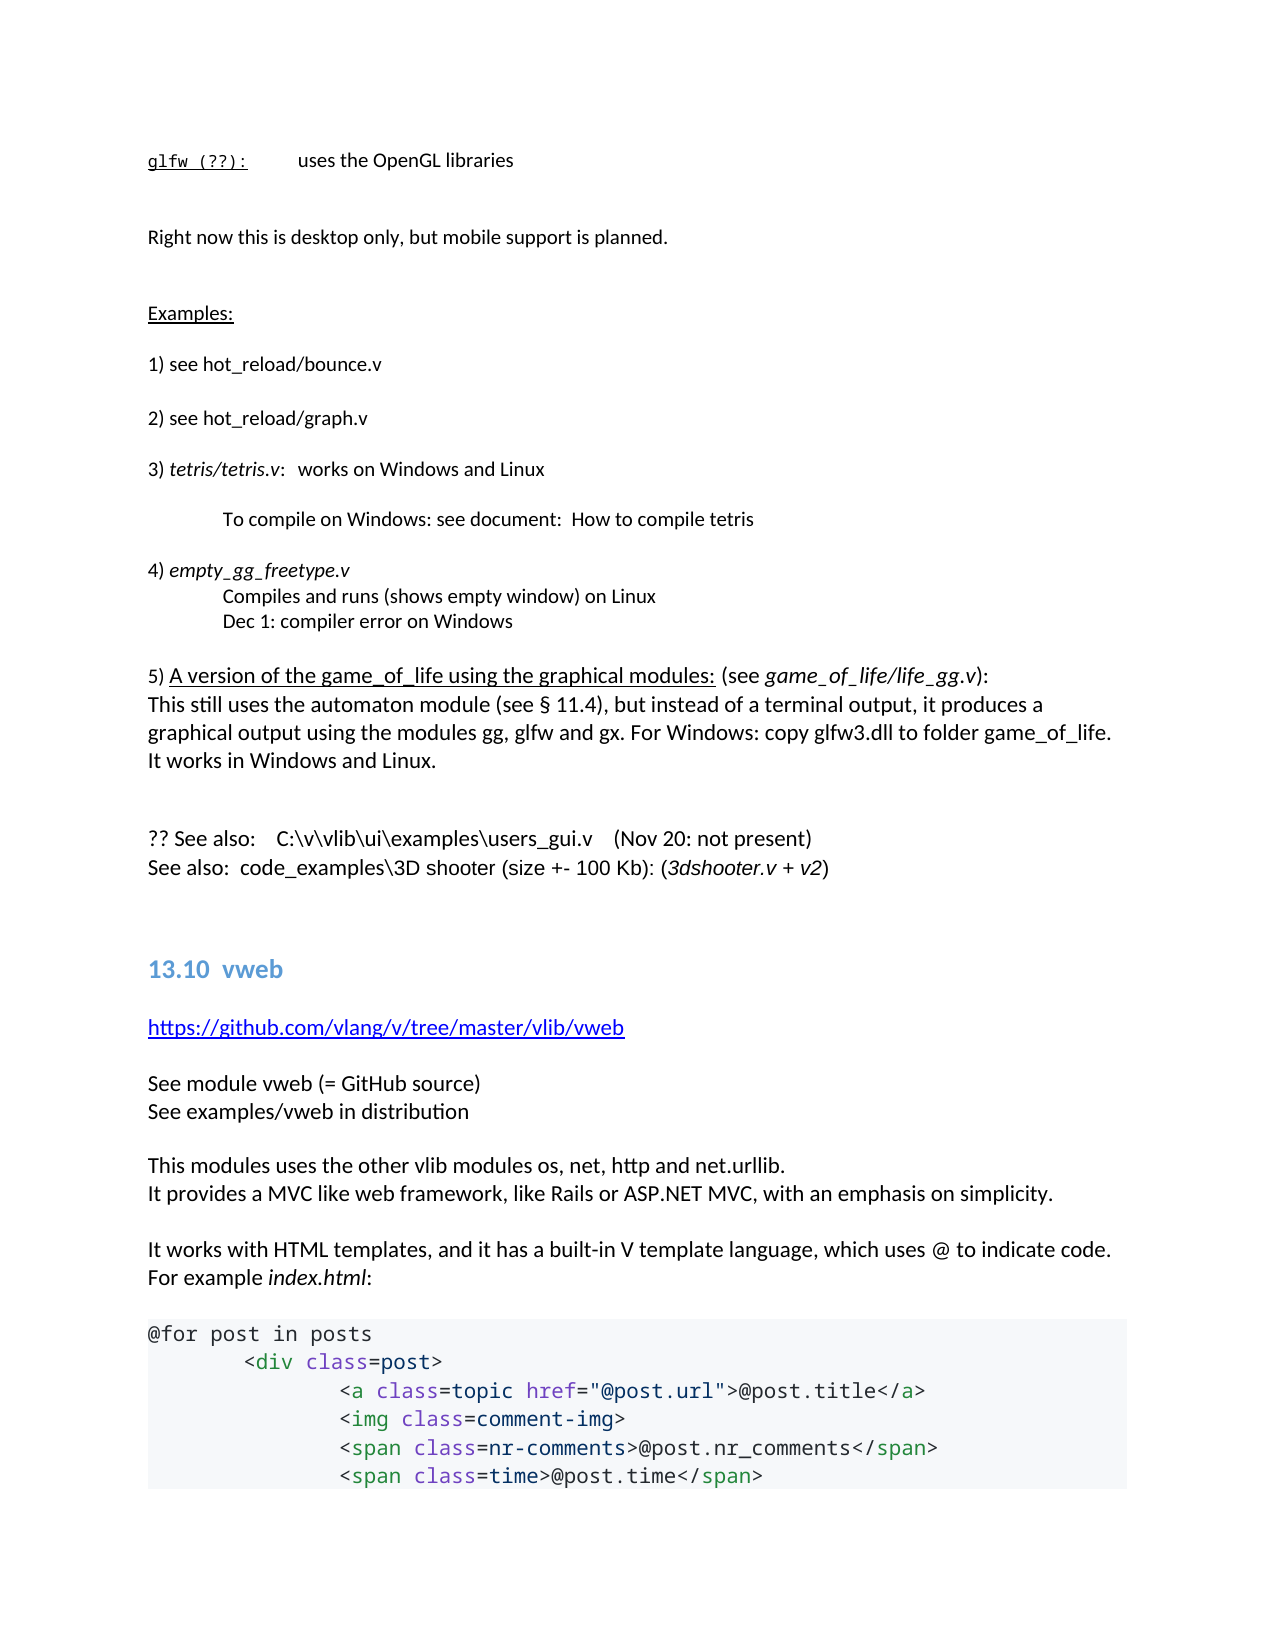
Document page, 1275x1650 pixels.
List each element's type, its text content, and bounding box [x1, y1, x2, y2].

text See also: code_examples\3D shooter (size +- 100 Kb): (3dshooter.v + v2) [148, 853, 1127, 881]
text <a class=topic href="@post.url">@post.title</a> [148, 1376, 1127, 1404]
text It provides a MVC like web framework, like Rails or ASP.NET MVC, with an emphasis on simplicity. [148, 1179, 1127, 1207]
text 2) see hot_reload/graph.v [148, 405, 1127, 430]
text Dec 1: compiler error on Windows [148, 608, 1127, 634]
text To compile on Windows: see document: How to compile tetris [148, 507, 1127, 532]
text Right now this is desktop only, but mobile support is planned. [148, 224, 1127, 250]
text See examples/vweb in distribution [148, 1097, 1127, 1125]
text 1) see hot_reload/bounce.v [148, 351, 1127, 377]
text <img class=comment-img> [148, 1404, 1127, 1433]
text This modules uses the other vlib modules os, net, http and net.urllib. [148, 1151, 1127, 1179]
text Compiles and runs (shows empty window) on Linux [148, 583, 1127, 608]
text 3) tetris/tetris.v: works on Windows and Linux [148, 456, 1127, 481]
text 5) A version of the game_of_life using the graphical modules: (see game_of_life/life_gg.v): [148, 662, 1127, 690]
subtitle 13.10 vweb [148, 952, 1127, 985]
text <div class=post> [148, 1347, 1127, 1376]
text https://github.com/vlang/v/tree/master/vlib/vweb [148, 1013, 1127, 1041]
text It works with HTML templates, and it has a built-in V template language, which uses @ to indicate code. For example index.html: [148, 1235, 1127, 1291]
text <span class=nr-comments>@post.nr_comments</span> [148, 1433, 1127, 1461]
text It works in Windows and Linux. [148, 746, 1127, 774]
text @for post in posts [148, 1319, 1127, 1347]
text See module vweb (= GitHub source) [148, 1069, 1127, 1097]
text glfw (??): uses the OpenGL libraries [148, 148, 1127, 173]
text Examples: [148, 301, 1127, 326]
text This still uses the automaton module (see § 11.4), but instead of a terminal output, it produces a graphical output using the modules gg, glfw and gx. For Windows: copy glfw3.dll to folder game_of_life. [148, 690, 1127, 746]
text 4) empty_gg_freetype.v [148, 557, 1127, 583]
text ?? See also: C:\v\vlib\ui\examples\users_gui.v (Nov 20: not present) [148, 824, 1127, 853]
text <span class=time>@post.time</span> [148, 1461, 1127, 1489]
